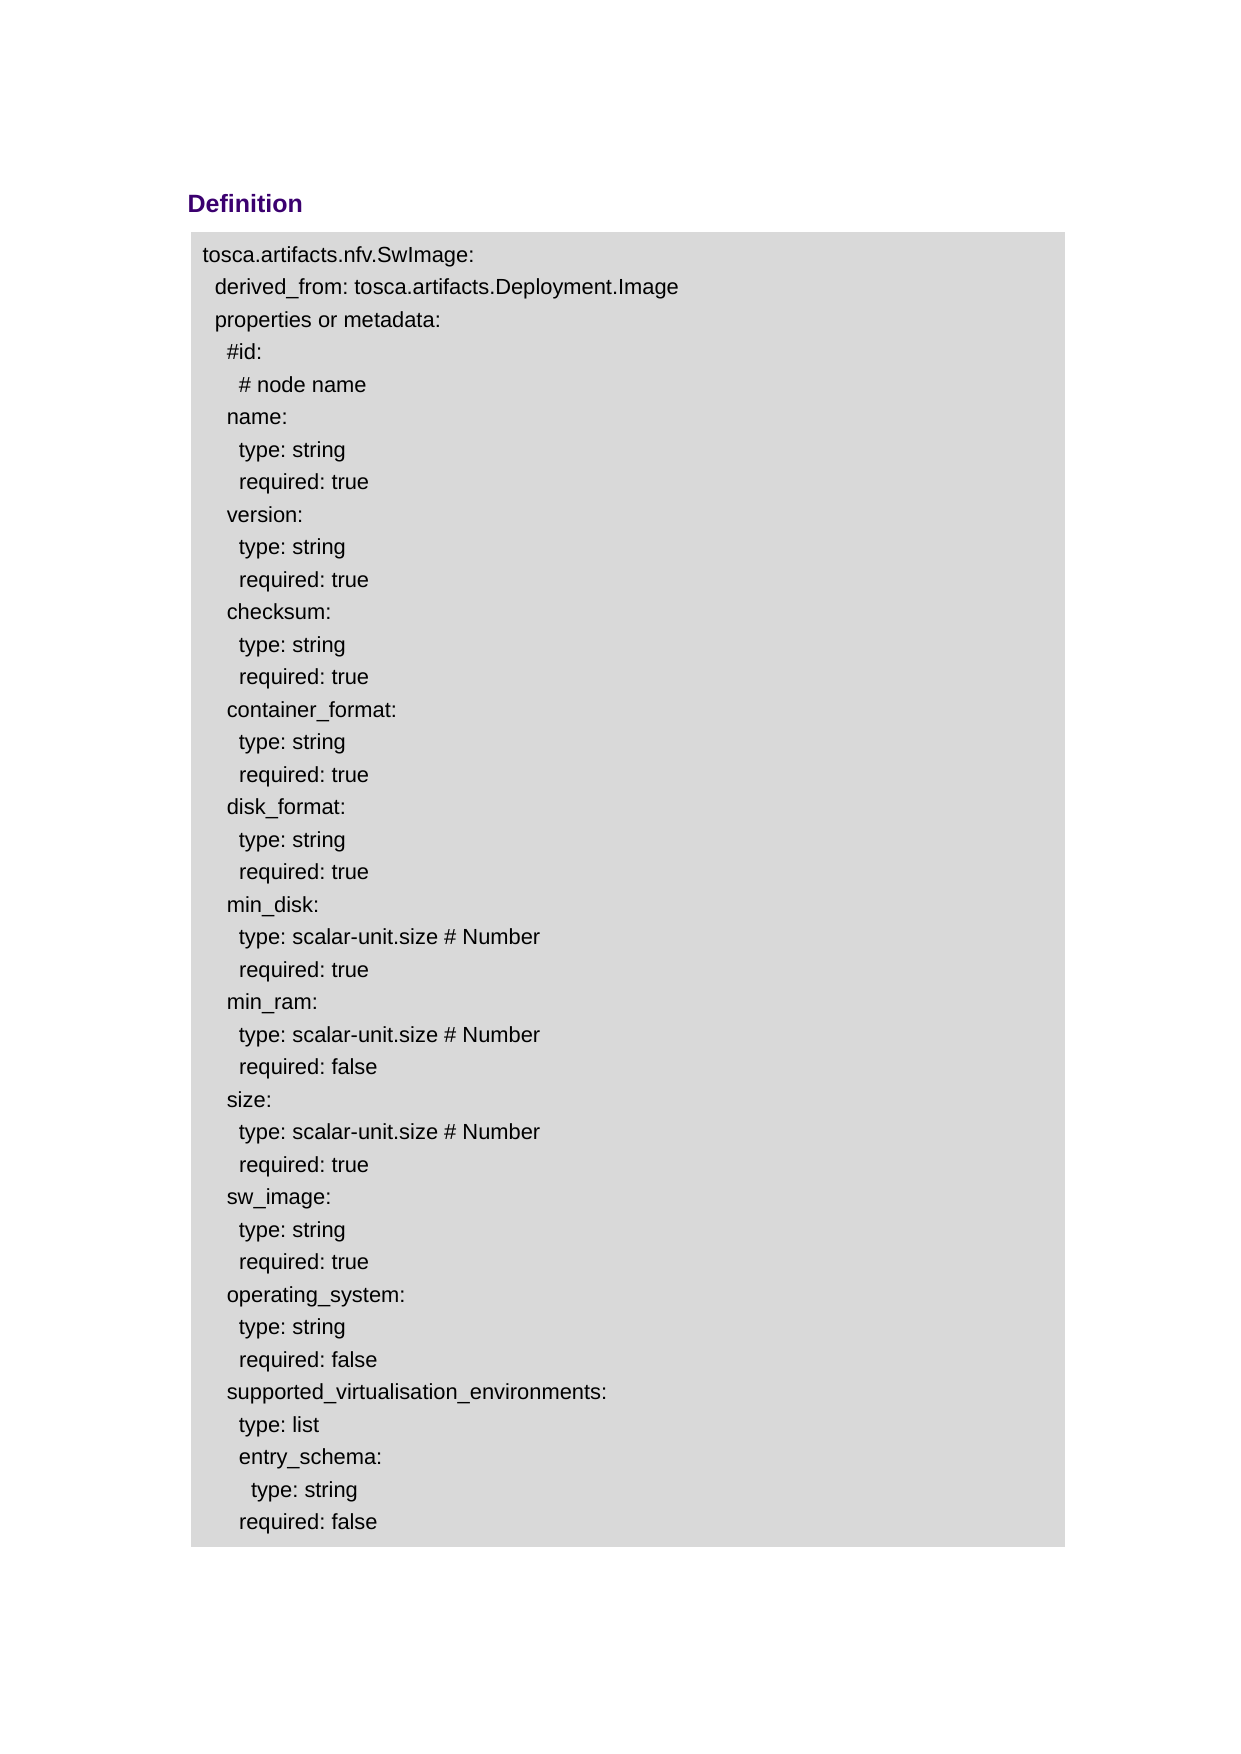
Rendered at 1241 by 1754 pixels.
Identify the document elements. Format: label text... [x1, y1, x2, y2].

subtitle Definition [187, 187, 1053, 219]
table_header tosca.artifacts.nfv.SwImage: derived_from: tosca.artifacts.Deployment.Image properties or metadata: #id: # node name name: type: string required: true version: type: string required: true checksum: type: string required: true container_format: type: string required: true disk_format: type: string required: true min_disk: type: scalar-unit.size # Number required: true min_ram: type: scalar-unit.size # Number required: false size: type: scalar-unit.size # Number required: true sw_image: type: string required: true operating_system: type: string required: false supported_virtualisation_environments: type: list entry_schema: type: string required: false [191, 232, 1065, 1547]
